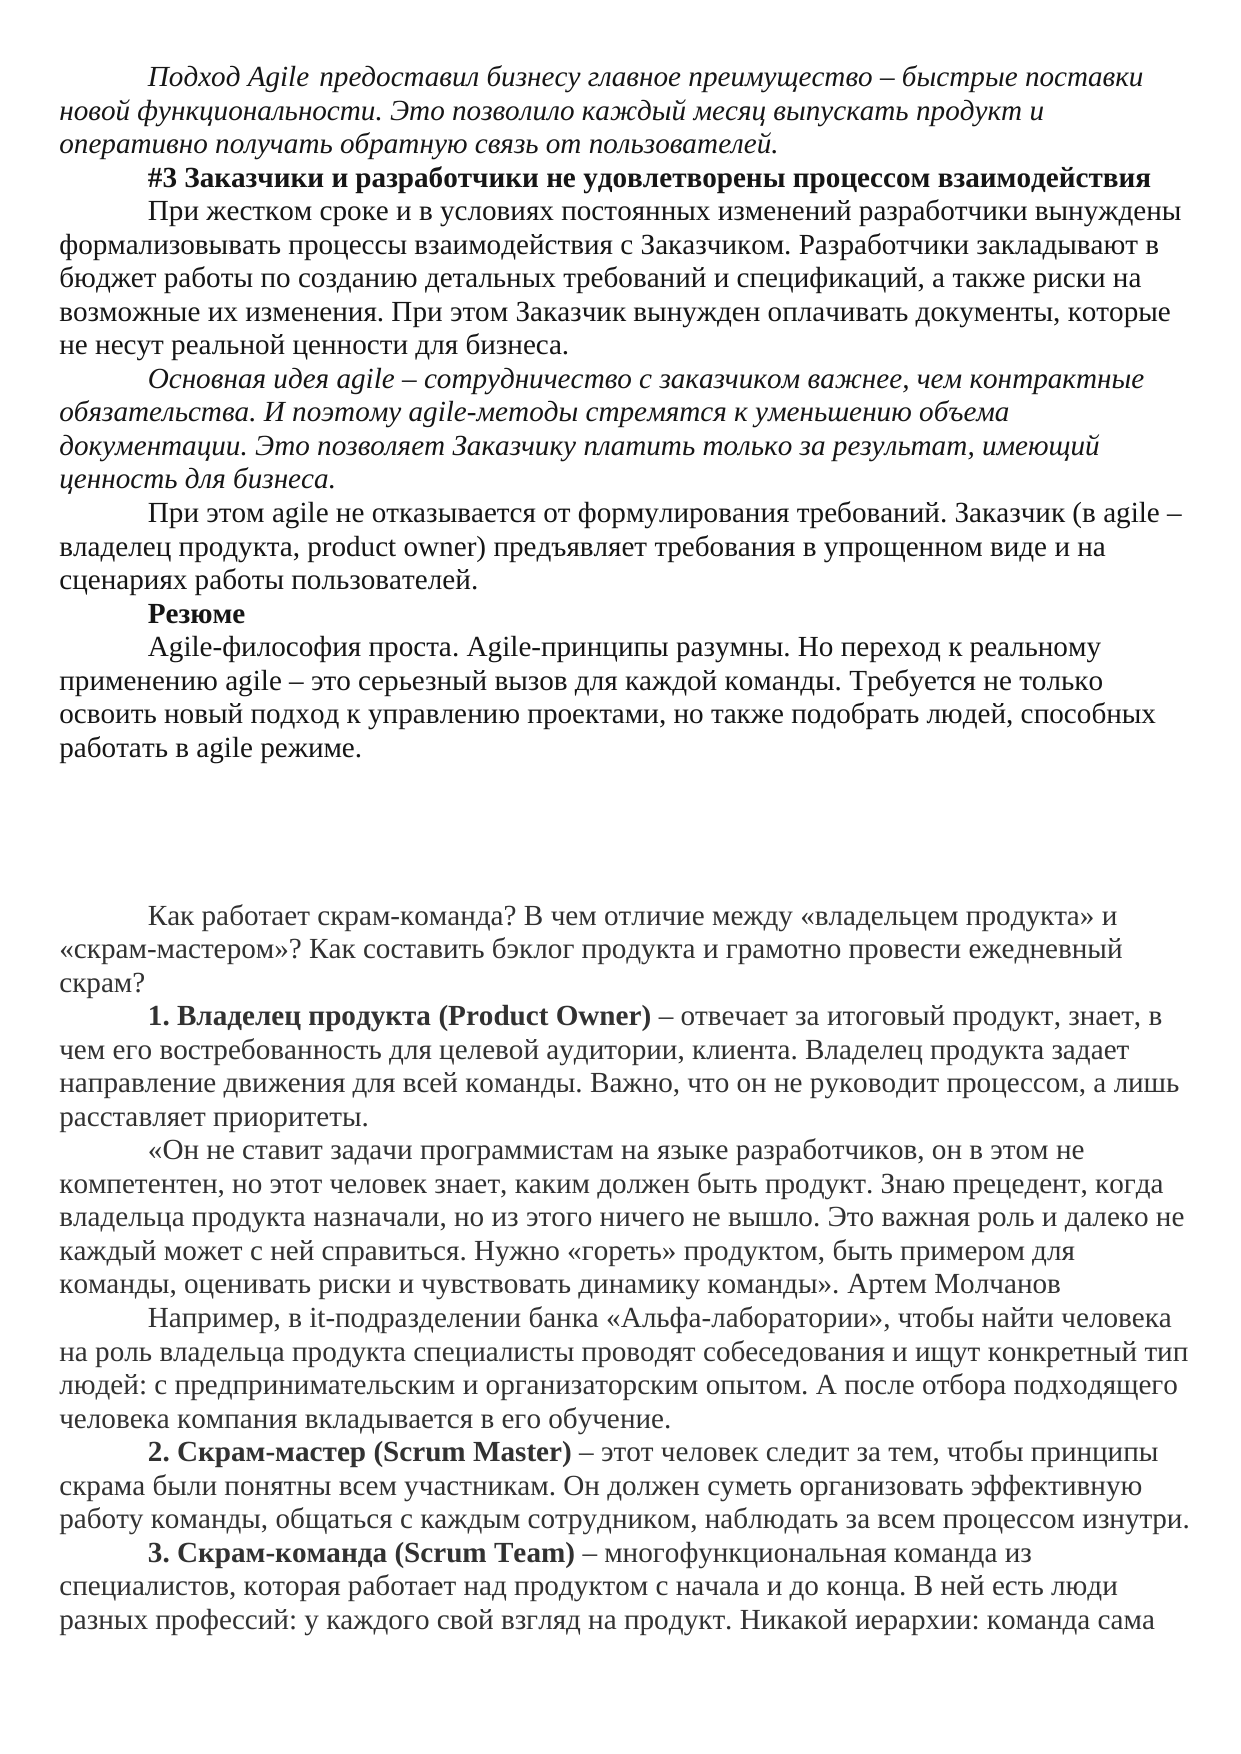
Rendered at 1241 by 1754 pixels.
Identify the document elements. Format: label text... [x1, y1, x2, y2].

text Как работает скрам-команда? В чем отличие между «владельцем продукта» и «скрам-мастером»? Как составить бэклог продукта и грамотно провести ежедневный скрам? [59, 898, 1196, 998]
text «Он не ставит задачи программистам на языке разработчиков, он в этом не компетентен, но этот человек знает, каким должен быть продукт. Знаю прецедент, когда владельца продукта назначали, но из этого ничего не вышло. Это важная роль и далеко не каждый может с ней справиться. Нужно «гореть» продуктом, быть примером для команды, оценивать риски и чувствовать динамику команды». Артем Молчанов [59, 1132, 1196, 1300]
text При этом agile не отказывается от формулирования требований. Заказчик (в agile – владелец продукта, product owner) предъявляет требования в упрощенном виде и на сценариях работы пользователей. [59, 495, 1196, 596]
text #3 Заказчики и разработчики не удовлетворены процессом взаимодействия [59, 160, 1196, 193]
text 2. Скрам-мастер (Scrum Master) – этот человек следит за тем, чтобы принципы скрама были понятны всем участникам. Он должен суметь организовать эффективную работу команды, общаться с каждым сотрудником, наблюдать за всем процессом изнутри. [59, 1434, 1196, 1535]
text Резюме [59, 596, 1196, 629]
text Подход Agile предоставил бизнесу главное преимущество – быстрые поставки новой функциональности. Это позволило каждый месяц выпускать продукт и оперативно получать обратную связь от пользователей. [59, 59, 1196, 160]
text Agile-философия проста. Agile-принципы разумны. Но переход к реальному применению agile – это серьезный вызов для каждой команды. Требуется не только освоить новый подход к управлению проектами, но также подобрать людей, способных работать в agile режиме. [59, 629, 1196, 763]
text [59, 1535, 1196, 1636]
text 1. Владелец продукта (Product Owner) – отвечает за итоговый продукт, знает, в чем его востребованность для целевой аудитории, клиента. Владелец продукта задает направление движения для всей команды. Важно, что он не руководит процессом, а лишь расставляет приоритеты. [59, 998, 1196, 1132]
text При жестком сроке и в условиях постоянных изменений разработчики вынуждены формализовывать процессы взаимодействия с Заказчиком. Разработчики закладывают в бюджет работы по созданию детальных требований и спецификаций, а также риски на возможные их изменения. При этом Заказчик вынужден оплачивать документы, которые не несут реальной ценности для бизнеса. [59, 193, 1196, 361]
text Например, в it-подразделении банка «Альфа-лаборатории», чтобы найти человека на роль владельца продукта специалисты проводят собеседования и ищут конкретный тип людей: с предпринимательским и организаторским опытом. А после отбора подходящего человека компания вкладывается в его обучение. [59, 1300, 1196, 1434]
text Основная идея agile – сотрудничество с заказчиком важнее, чем контрактные обязательства. И поэтому agile-методы стремятся к уменьшению объема документации. Это позволяет Заказчику платить только за результат, имеющий ценность для бизнеса. [59, 361, 1196, 495]
